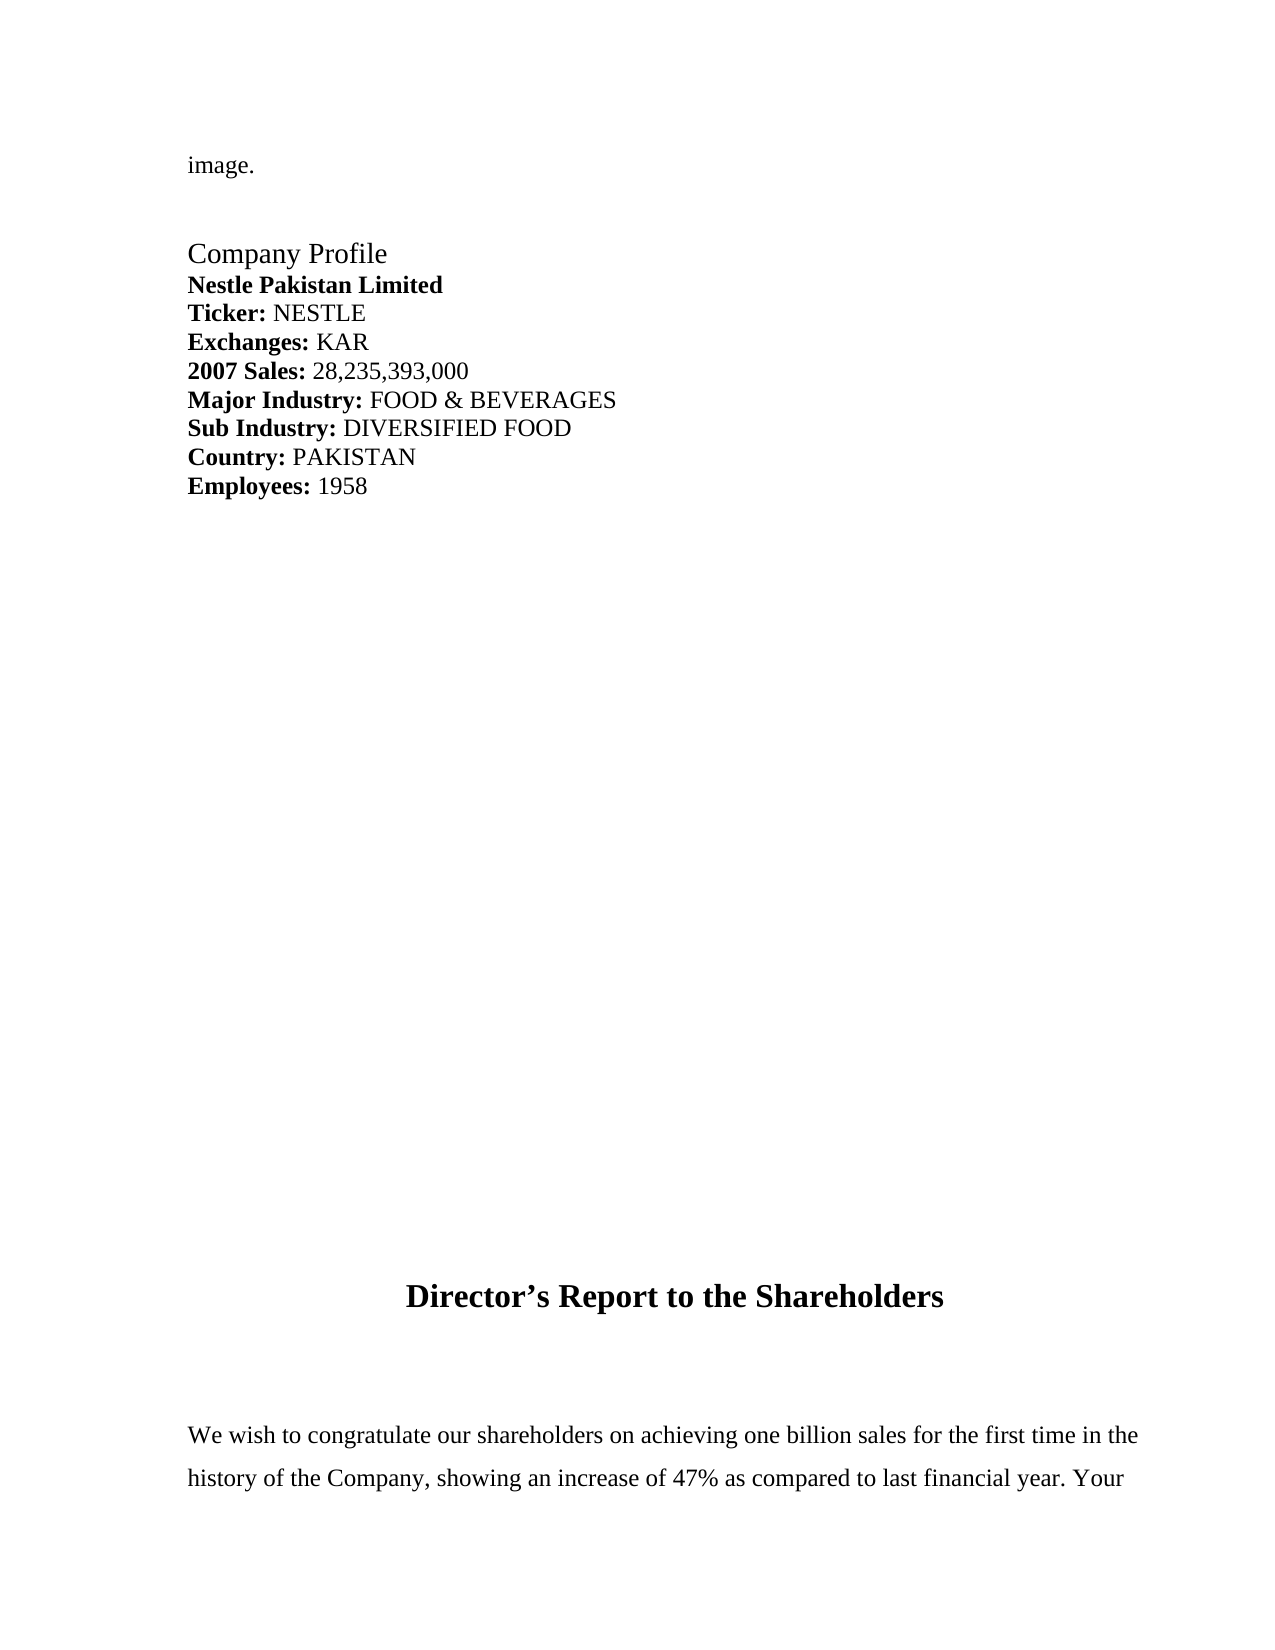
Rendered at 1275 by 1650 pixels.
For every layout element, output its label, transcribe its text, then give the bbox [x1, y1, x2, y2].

text 2007 Sales: 28,235,393,000 [187, 356, 1162, 385]
text Major Industry: FOOD & BEVERAGES [187, 385, 1162, 413]
text Employees: 1958 [187, 471, 1162, 500]
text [187, 1420, 1162, 1492]
text Company Profile [187, 236, 1162, 270]
text Sub Industry: DIVERSIFIED FOOD [187, 413, 1162, 442]
text Ticker: NESTLE [187, 298, 1162, 327]
text Exchanges: KAR [187, 327, 1162, 356]
text Country: PAKISTAN [187, 442, 1162, 471]
subtitle Director’s Report to the Shareholders [187, 1276, 1162, 1314]
text image. [187, 150, 1162, 179]
text Nestle Pakistan Limited [187, 270, 1162, 298]
